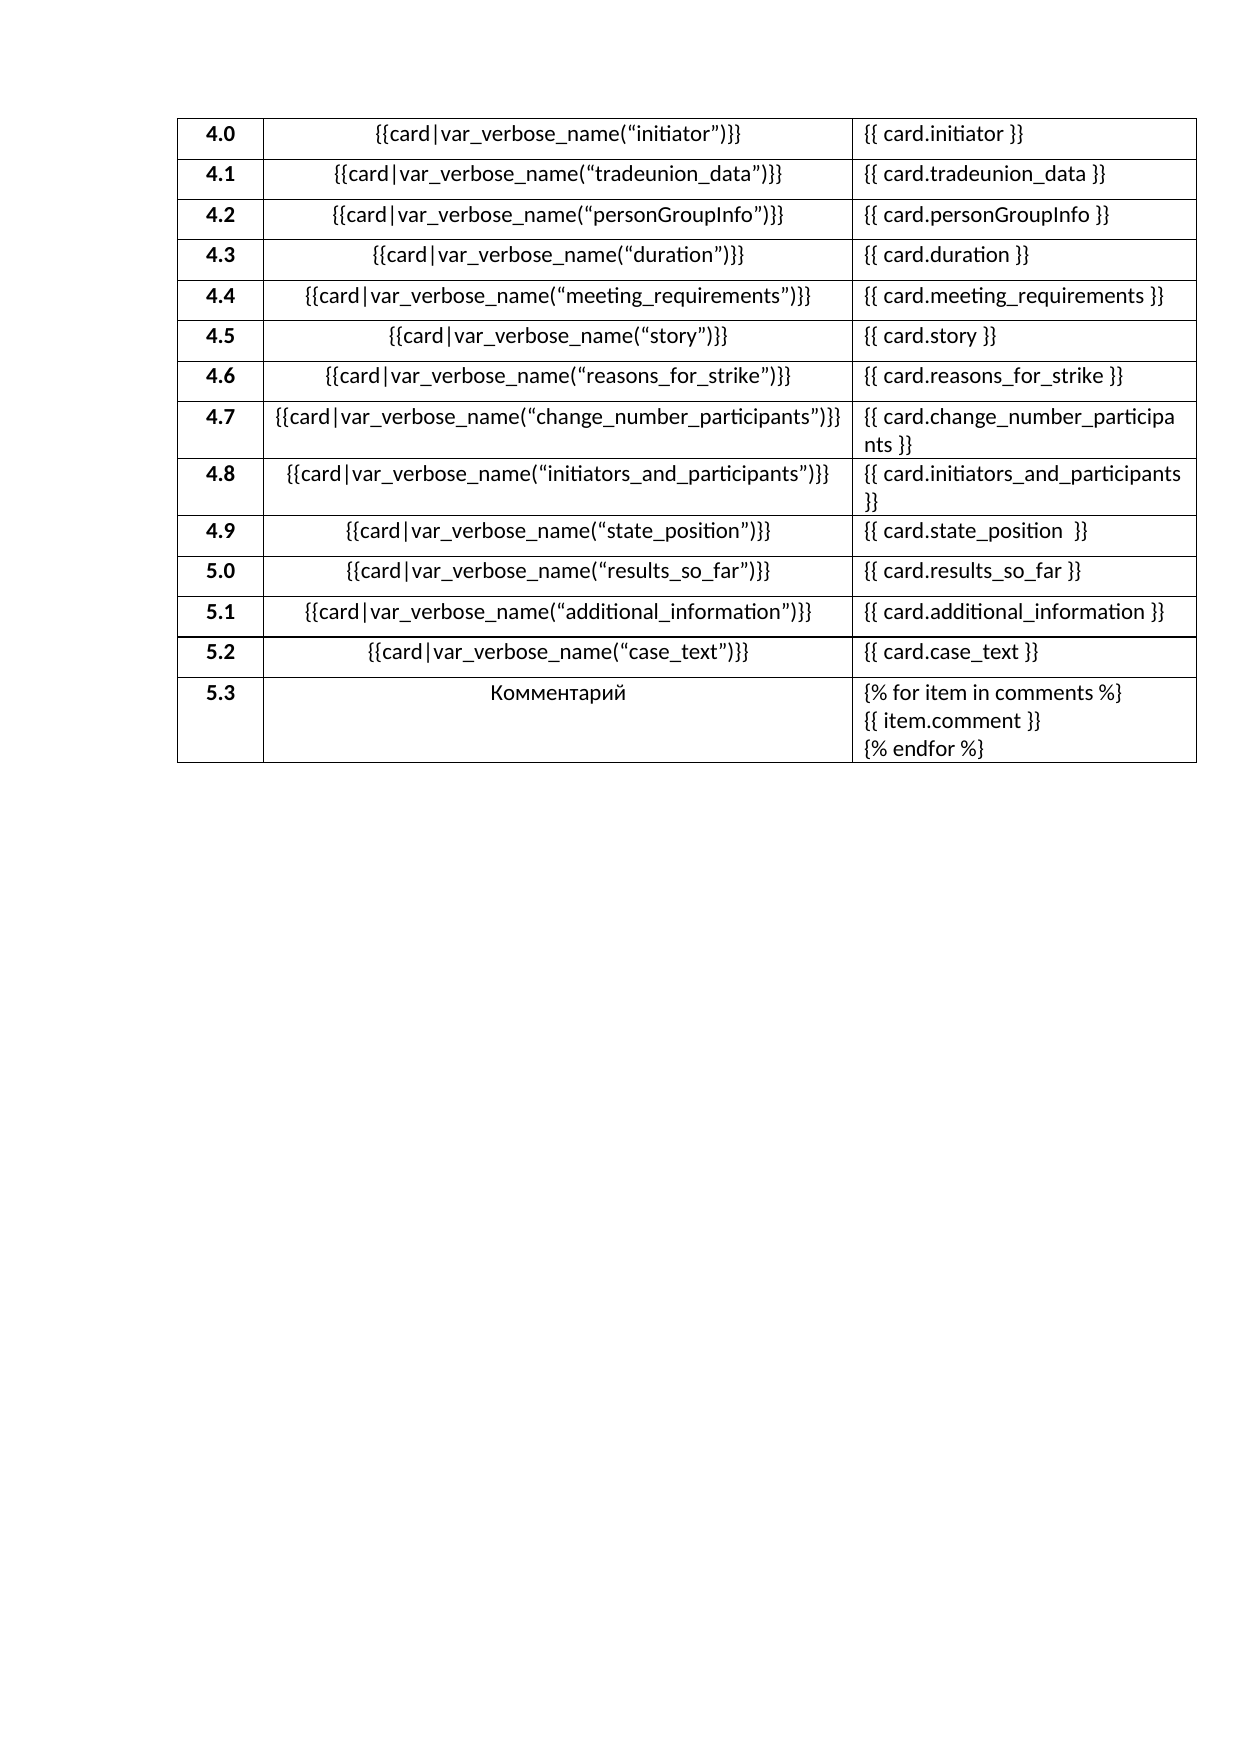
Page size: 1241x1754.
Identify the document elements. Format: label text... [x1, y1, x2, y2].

table_cell 4.2 [178, 200, 263, 239]
table_cell {{card|var_verbose_name(“tradeunion_data”)}} [264, 160, 852, 199]
table_cell {{ card.additional_information }} [853, 597, 1196, 636]
table_cell {{ card.meeting_requirements }} [853, 281, 1196, 320]
table_cell 4.5 [178, 321, 263, 361]
table_cell 4.4 [178, 281, 263, 320]
table_cell {{ card.initiator }} [853, 119, 1196, 158]
table_cell {{ card.reasons_for_strike }} [853, 362, 1196, 401]
table_cell {{card|var_verbose_name(“initiators_and_participants”)}} [264, 459, 852, 515]
table_cell 4.8 [178, 459, 263, 515]
table_cell 5.3 [178, 678, 263, 762]
table_cell {{card|var_verbose_name(“initiator”)}} [264, 119, 852, 158]
table_cell {{card|var_verbose_name(“case_text”)}} [264, 638, 852, 677]
table_cell 4.3 [178, 240, 263, 280]
table_cell {{card|var_verbose_name(“reasons_for_strike”)}} [264, 362, 852, 401]
table_cell {{card|var_verbose_name(“state_position”)}} [264, 516, 852, 556]
table_cell {{ card.results_so_far }} [853, 557, 1196, 596]
table_cell 4.9 [178, 516, 263, 556]
table_cell Комментарий [264, 678, 852, 762]
table_cell {{ card.story }} [853, 321, 1196, 361]
table_cell {{card|var_verbose_name(“meeting_requirements”)}} [264, 281, 852, 320]
table_cell {{ card.state_position }} [853, 516, 1196, 556]
table_cell 4.1 [178, 160, 263, 199]
table_cell 4.6 [178, 362, 263, 401]
table_cell 4.7 [178, 402, 263, 458]
table_cell {{card|var_verbose_name(“story”)}} [264, 321, 852, 361]
table_cell {{card|var_verbose_name(“duration”)}} [264, 240, 852, 280]
table_cell {{ card.initiators_and_participants }} [853, 459, 1196, 515]
table_cell {{card|var_verbose_name(“change_number_participants”)}} [264, 402, 852, 458]
table_cell 5.1 [178, 597, 263, 636]
table_cell {{card|var_verbose_name(“personGroupInfo”)}} [264, 200, 852, 239]
table_cell {{ card.personGroupInfo }} [853, 200, 1196, 239]
table_cell {% for item in comments %} {{ item.comment }} {% endfor %} [853, 678, 1196, 762]
table_cell {{ card.duration }} [853, 240, 1196, 280]
table_cell {{card|var_verbose_name(“results_so_far”)}} [264, 557, 852, 596]
table_cell 5.2 [178, 638, 263, 677]
table_cell {{ card.tradeunion_data }} [853, 160, 1196, 199]
table_cell {{card|var_verbose_name(“additional_information”)}} [264, 597, 852, 636]
table_cell {{ card.change_number_participants }} [853, 402, 1196, 458]
table_cell {{ card.case_text }} [853, 638, 1196, 677]
table_cell 4.0 [178, 119, 263, 158]
table_cell 5.0 [178, 557, 263, 596]
